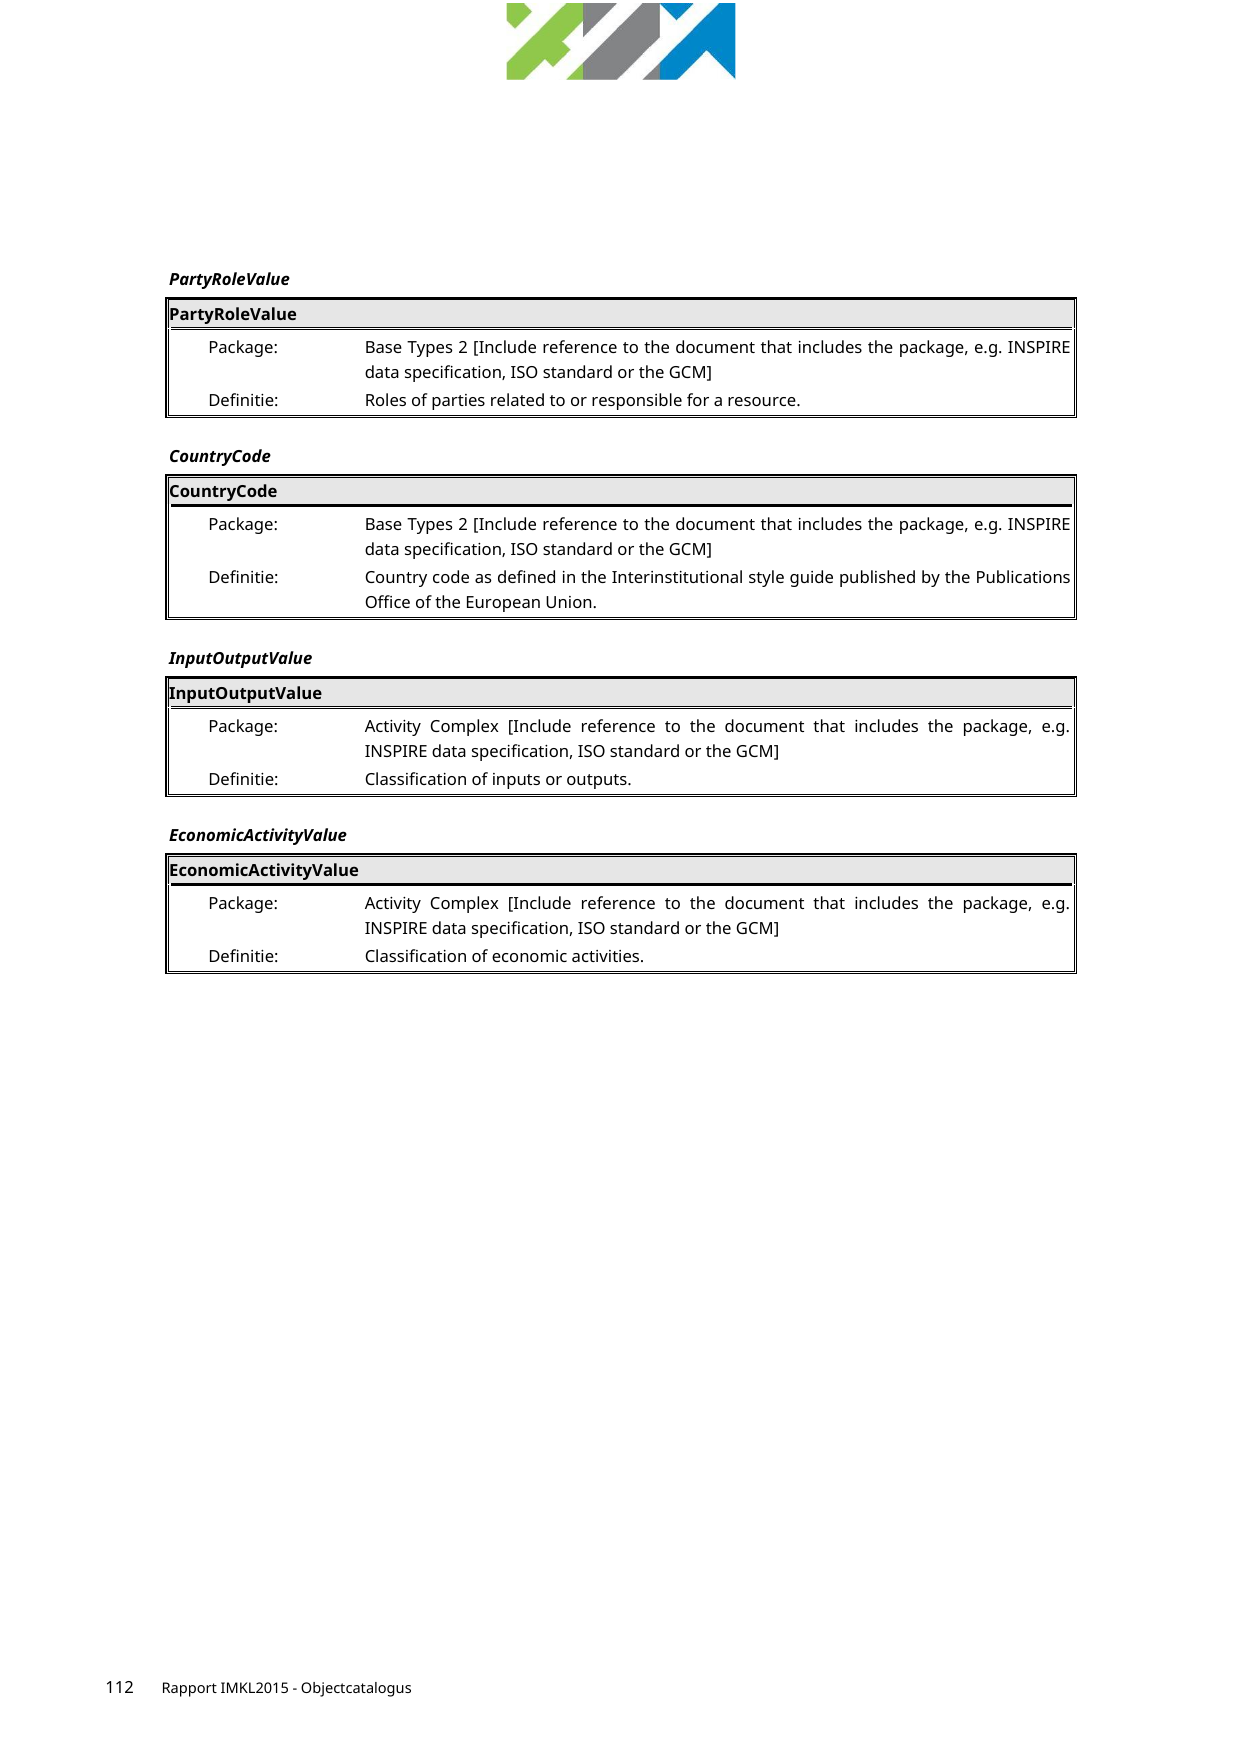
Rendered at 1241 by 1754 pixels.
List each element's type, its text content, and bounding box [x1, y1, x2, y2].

table_cell [169, 504, 1074, 617]
table_header PartyRoleValue [169, 300, 1074, 327]
picture [677, 50, 736, 80]
table_cell [167, 706, 1075, 793]
table_cell [167, 883, 1075, 971]
picture [506, 3, 718, 80]
subtitle CountryCode [169, 443, 1071, 468]
subtitle PartyRoleValue [169, 266, 1071, 291]
table_header CountryCode [169, 478, 1074, 504]
table_header InputOutputValue [169, 679, 1074, 706]
table_header EconomicActivityValue [169, 857, 1074, 883]
subtitle InputOutputValue [169, 645, 1071, 670]
subtitle EconomicActivityValue [169, 822, 1071, 847]
table_cell [167, 327, 1075, 414]
